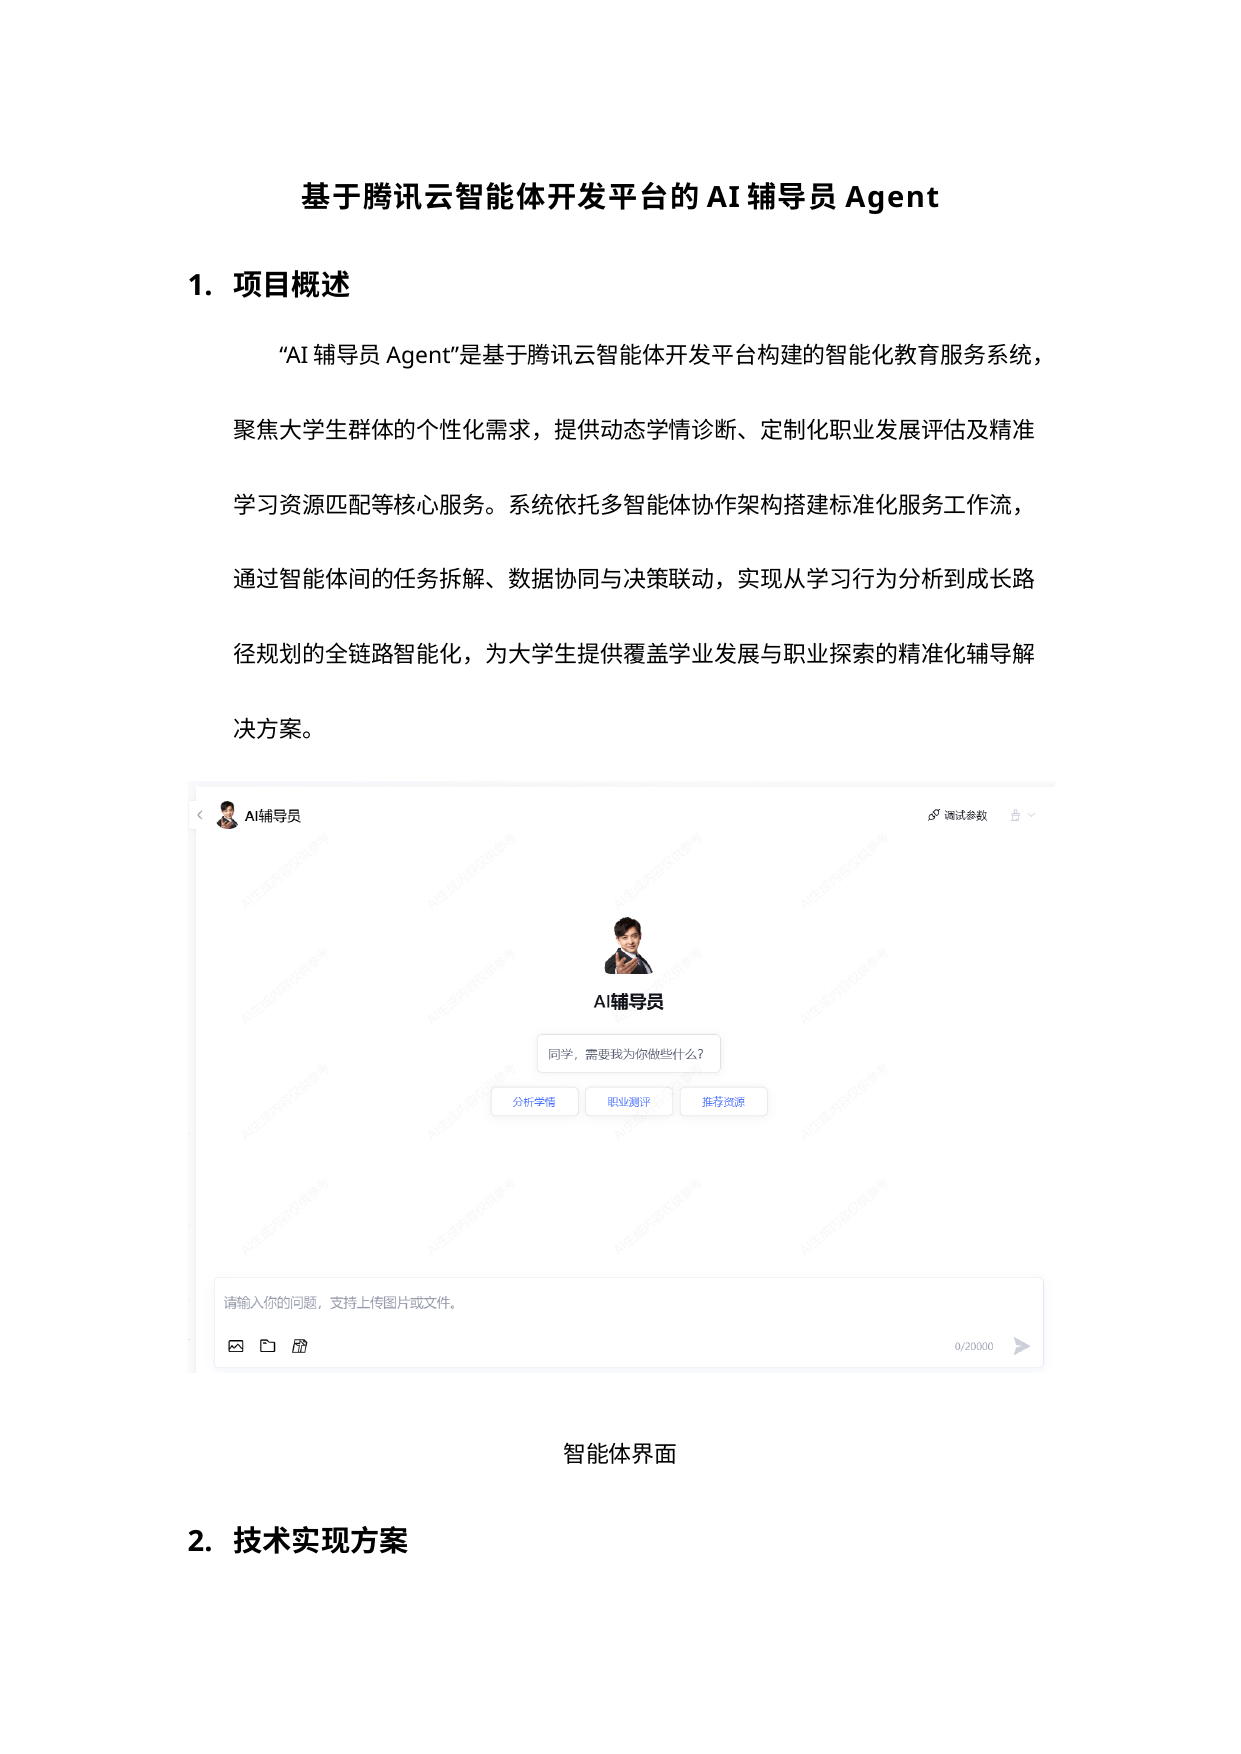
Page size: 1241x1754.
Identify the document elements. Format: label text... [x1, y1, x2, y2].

list 项目概述 [187, 250, 1053, 315]
list “AI辅导员Agent”是基于腾讯云智能体开发平台构建的智能化教育服务系统，聚焦大学生群体的个性化需求，提供动态学情诊断、定制化职业发展评估及精准学习资源匹配等核心服务。系统依托多智能体协作架构搭建标准化服务工作流，通过智能体间的任务拆解、数据协同与决策联动，实现从学习行为分析到成长路径规划的全链路智能化，为大学生提供覆盖学业发展与职业探索的精准化辅导解决方案。 [233, 321, 1053, 760]
text 智能体界面 [187, 1420, 1053, 1485]
picture [187, 781, 1055, 1373]
list 技术实现方案 [187, 1507, 1053, 1572]
subtitle 基于腾讯云智能体开发平台的AI辅导员Agent [187, 162, 1053, 227]
